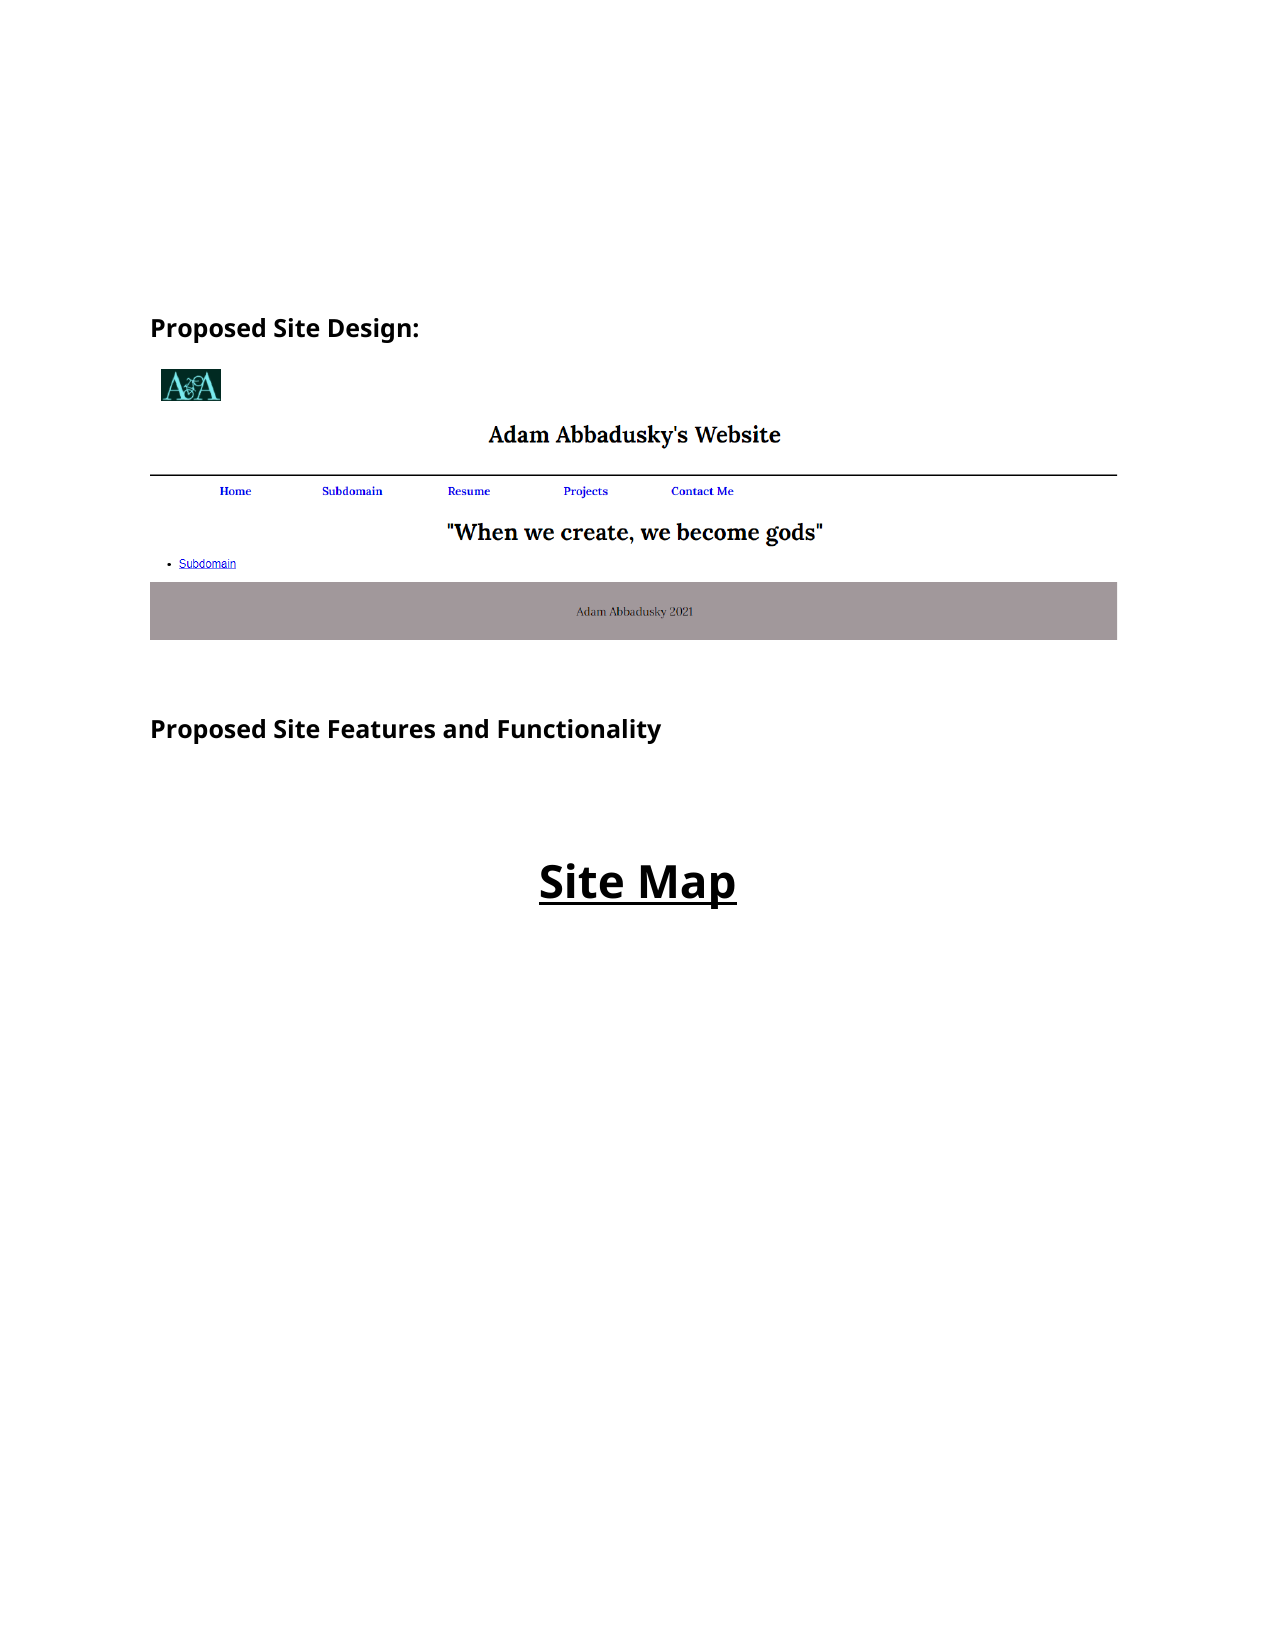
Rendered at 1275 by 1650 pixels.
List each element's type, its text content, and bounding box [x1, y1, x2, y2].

text Proposed Site Design: [150, 310, 1125, 344]
text Site Map [150, 849, 1125, 912]
picture [150, 363, 1118, 640]
text Proposed Site Features and Functionality [150, 712, 1125, 746]
